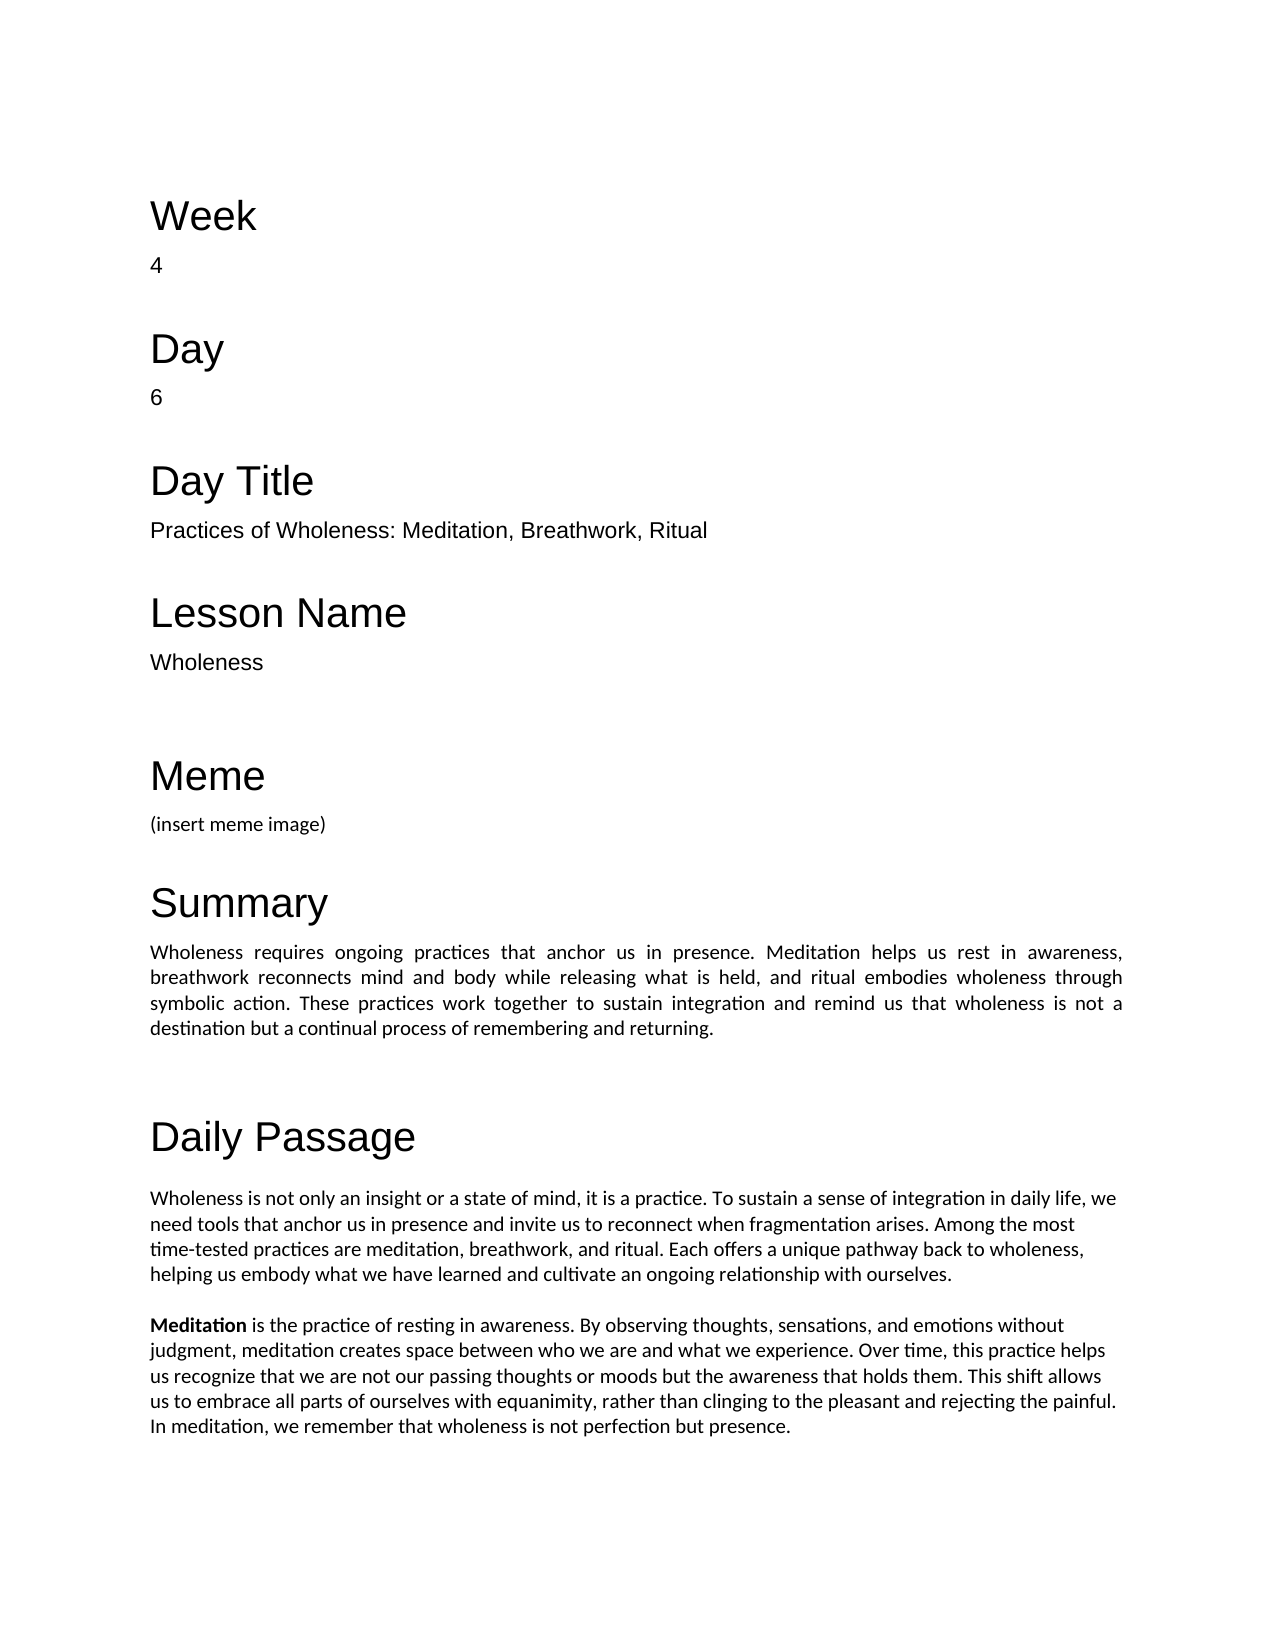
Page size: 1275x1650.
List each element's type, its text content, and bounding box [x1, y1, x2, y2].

text 4 [150, 252, 1125, 278]
subtitle Daily Passage [150, 1112, 1125, 1160]
text Wholeness is not only an insight or a state of mind, it is a practice. To sustain a sense of integration in daily life, we need tools that anchor us in presence and invite us to reconnect when fragmentation arises. Among the most time-tested practices are meditation, breathwork, and ritual. Each offers a unique pathway back to wholeness, helping us embody what we have learned and cultivate an ongoing relationship with ourselves. [150, 1185, 1125, 1287]
text Practices of Wholeness: Meditation, Breathwork, Ritual [150, 517, 1125, 543]
text Wholeness requires ongoing practices that anchor us in presence. Meditation helps us rest in awareness, breathwork reconnects mind and body while releasing what is held, and ritual embodies wholeness through symbolic action. These practices work together to sustain integration and remind us that wholeness is not a destination but a continual process of remembering and returning. [150, 939, 1125, 1041]
subtitle Day [150, 324, 1125, 372]
text (insert meme image) [150, 811, 1125, 837]
text 6 [150, 384, 1125, 411]
subtitle Lesson Name [150, 588, 1125, 636]
subtitle Meme [150, 751, 1125, 799]
subtitle Day Title [150, 456, 1125, 504]
subtitle Summary [150, 878, 1125, 926]
subtitle Week [150, 192, 1125, 239]
text Wholeness [150, 649, 1125, 675]
text Meditation is the practice of resting in awareness. By observing thoughts, sensations, and emotions without judgment, meditation creates space between who we are and what we experience. Over time, this practice helps us recognize that we are not our passing thoughts or moods but the awareness that holds them. This shift allows us to embrace all parts of ourselves with equanimity, rather than clinging to the pleasant and rejecting the painful. In meditation, we remember that wholeness is not perfection but presence. [150, 1312, 1125, 1439]
